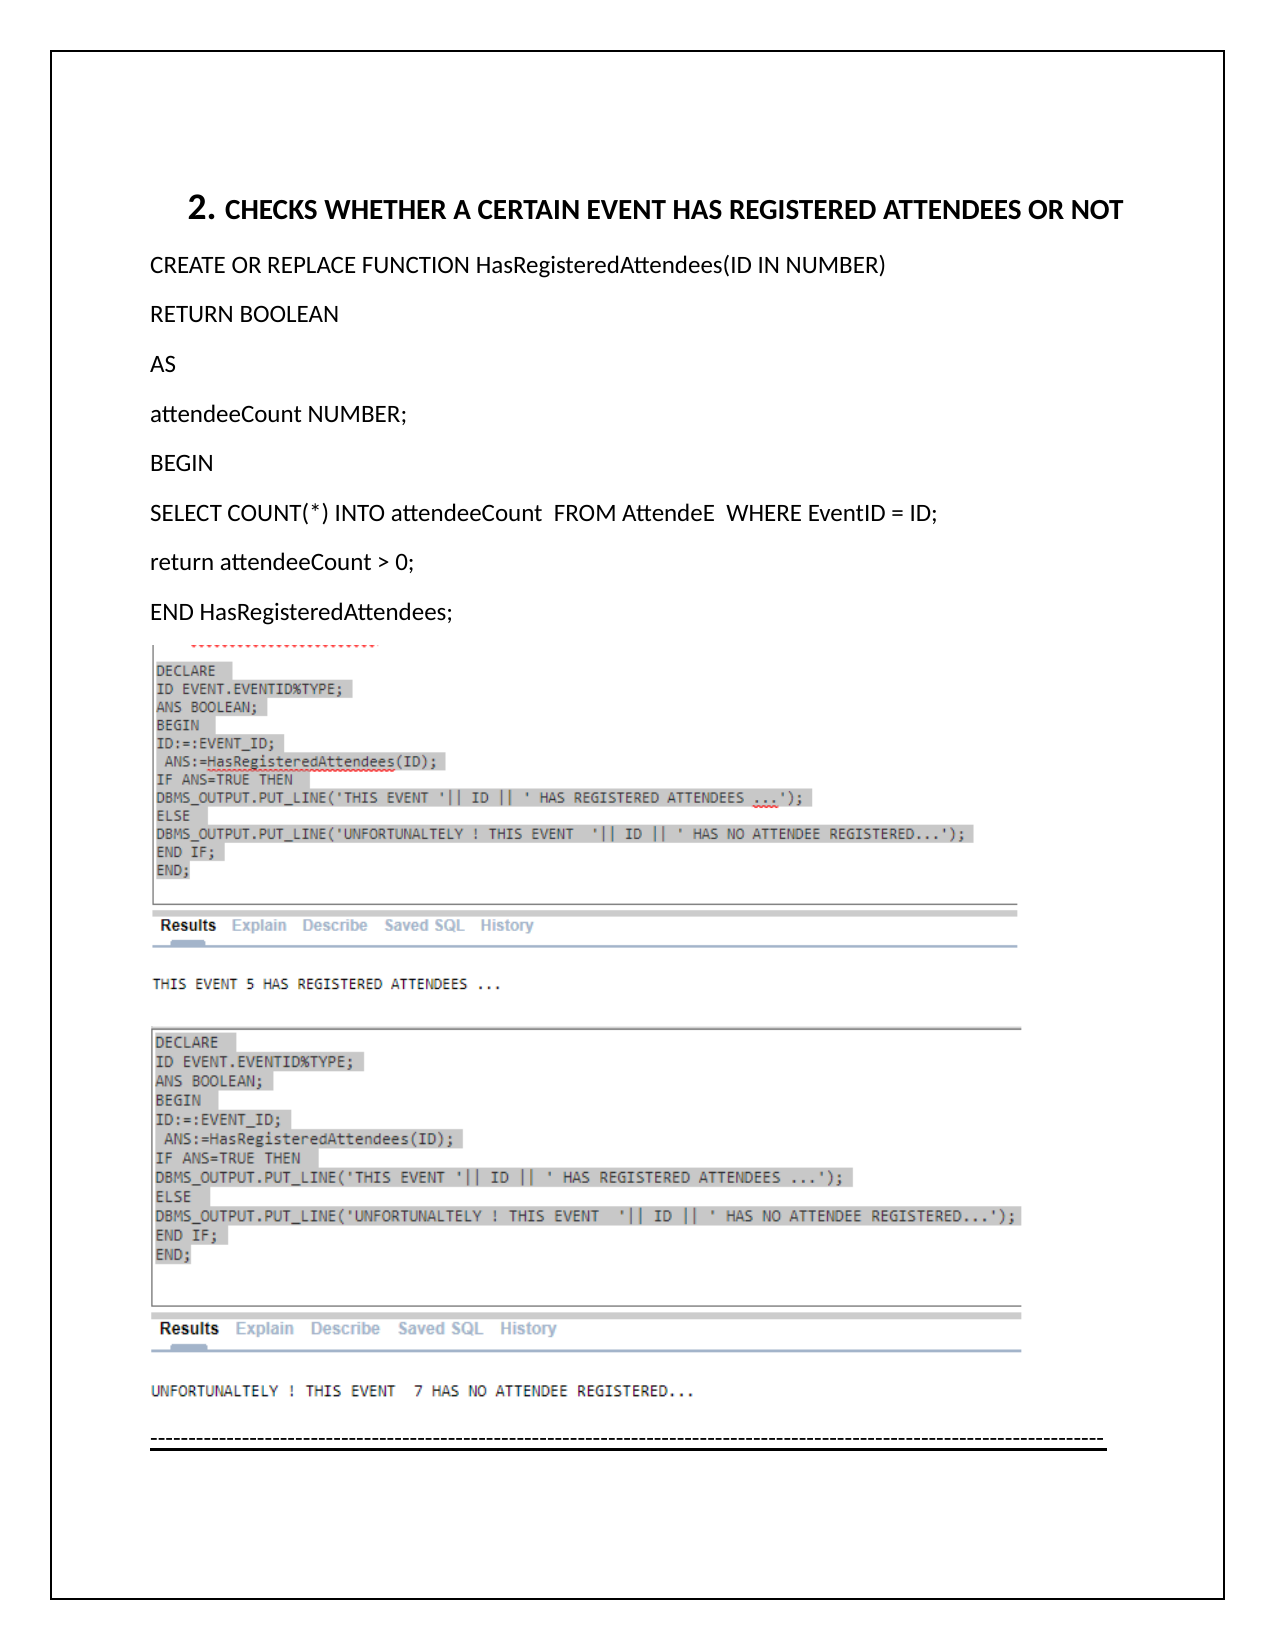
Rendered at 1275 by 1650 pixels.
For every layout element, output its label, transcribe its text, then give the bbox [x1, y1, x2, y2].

text AS [150, 348, 1125, 379]
text RETURN BOOLEAN [150, 299, 1125, 329]
picture [150, 645, 1018, 1007]
text attendeeCount NUMBER; [150, 398, 1125, 428]
text return attendeeCount > 0; [150, 547, 1125, 577]
list CHECKS WHETHER A CERTAIN EVENT HAS REGISTERED ATTENDEES OR NOT [187, 183, 1125, 229]
text BEGIN [150, 447, 1125, 478]
text CREATE OR REPLACE FUNCTION HasRegisteredAttendees(ID IN NUMBER) [150, 249, 1125, 279]
picture [150, 1026, 1022, 1421]
text SELECT COUNT(*) INTO attendeeCount FROM AttendeE WHERE EventID = ID; [150, 497, 1125, 527]
text END HasRegisteredAttendees; [150, 596, 1125, 627]
text ----------------------------------------------------------------------------------------------------------------------------- [150, 1422, 1125, 1453]
